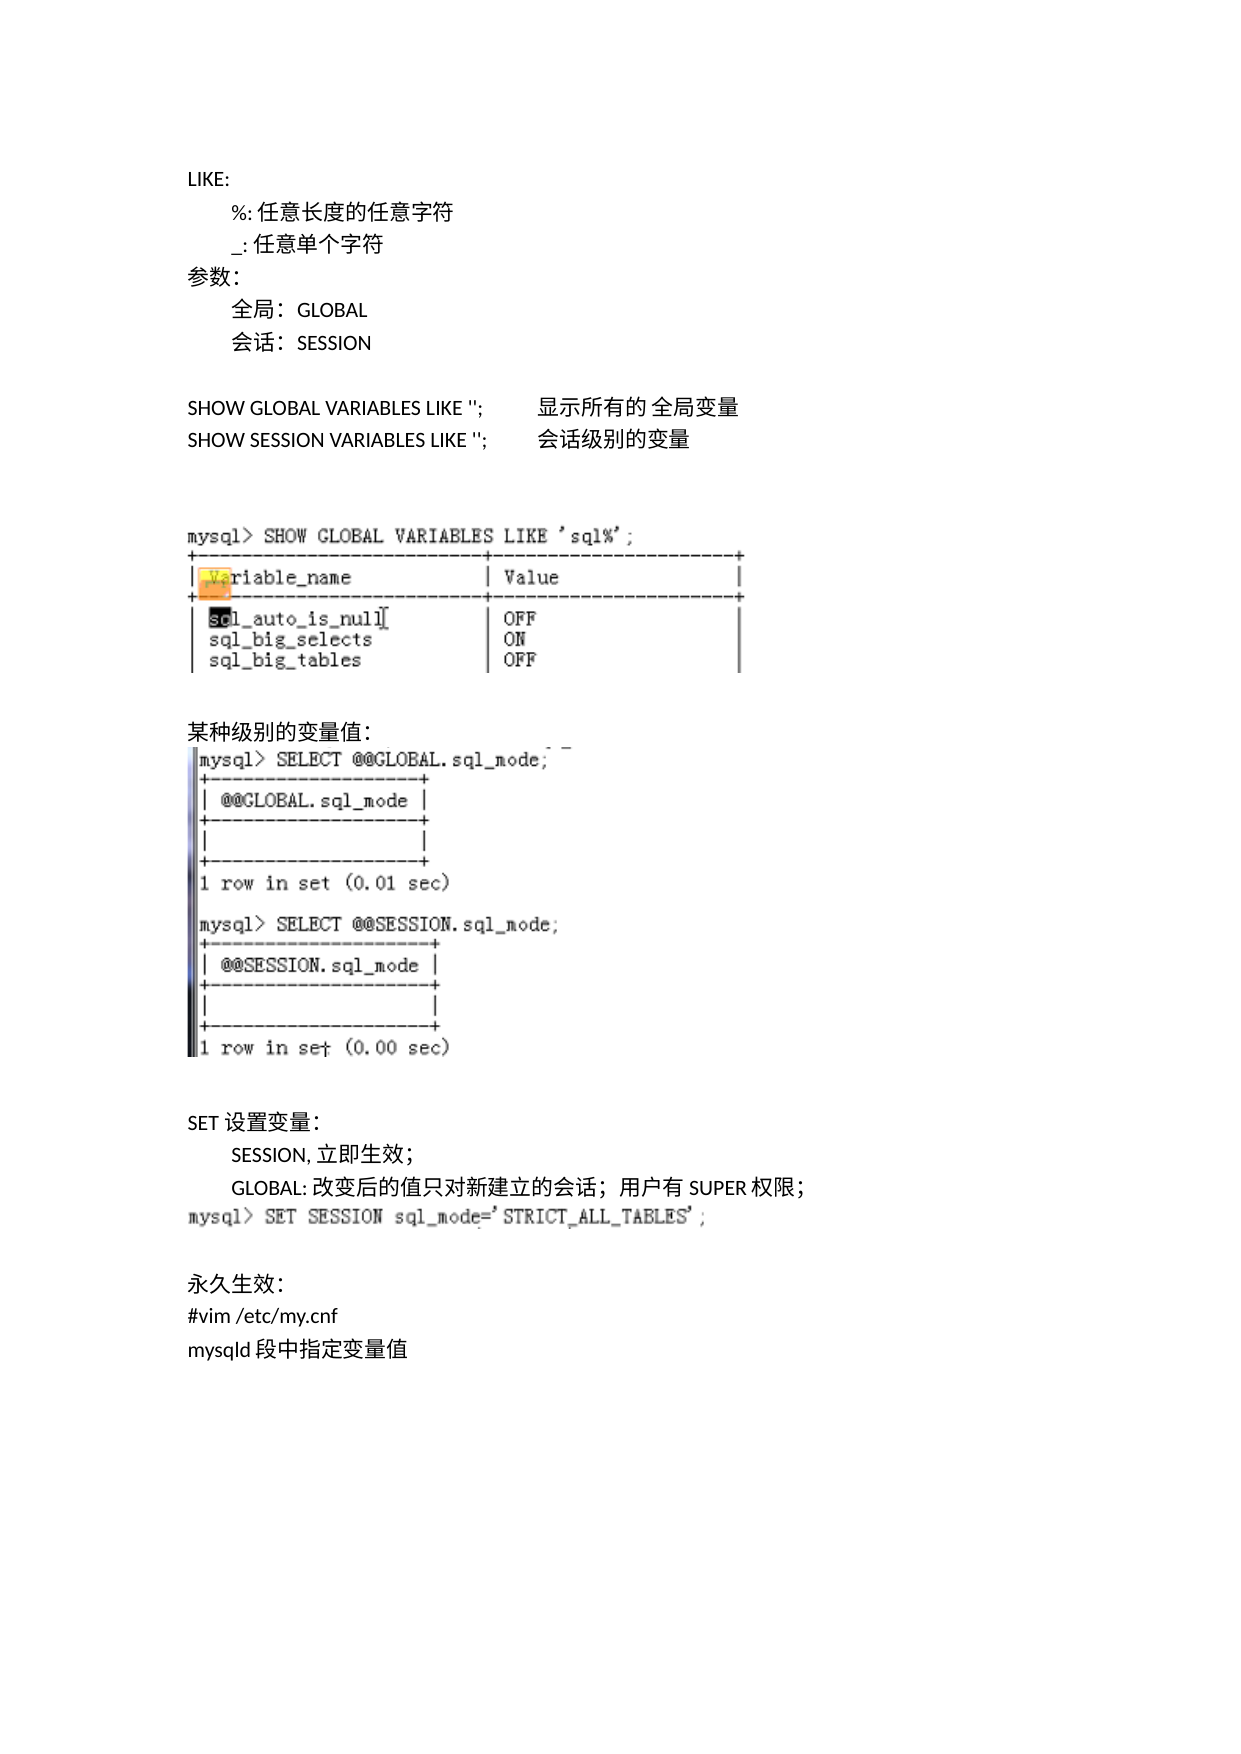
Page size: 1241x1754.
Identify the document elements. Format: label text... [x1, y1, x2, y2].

text SESSION, 立即生效； [187, 1137, 1053, 1169]
text _: 任意单个字符 [187, 227, 1053, 259]
text 会话：SESSION [187, 324, 1053, 357]
text 参数： [187, 259, 1053, 292]
picture [187, 747, 614, 1057]
text SHOW SESSION VARIABLES LIKE ''; 会话级别的变量 [187, 422, 1053, 454]
picture [187, 1202, 718, 1229]
text GLOBAL: 改变后的值只对新建立的会话；用户有SUPER权限； [187, 1169, 1053, 1202]
text %: 任意长度的任意字符 [187, 194, 1053, 227]
text 全局：GLOBAL [187, 292, 1053, 324]
text LIKE: [187, 162, 1053, 194]
text SHOW GLOBAL VARIABLES LIKE ''; 显示所有的 全局变量 [187, 389, 1053, 422]
text mysqld段中指定变量值 [187, 1332, 1053, 1364]
text 某种级别的变量值： [187, 714, 1053, 747]
text 永久生效： [187, 1267, 1053, 1299]
picture [187, 519, 746, 673]
text #vim /etc/my.cnf [187, 1299, 1053, 1332]
text SET 设置变量： [187, 1104, 1053, 1137]
